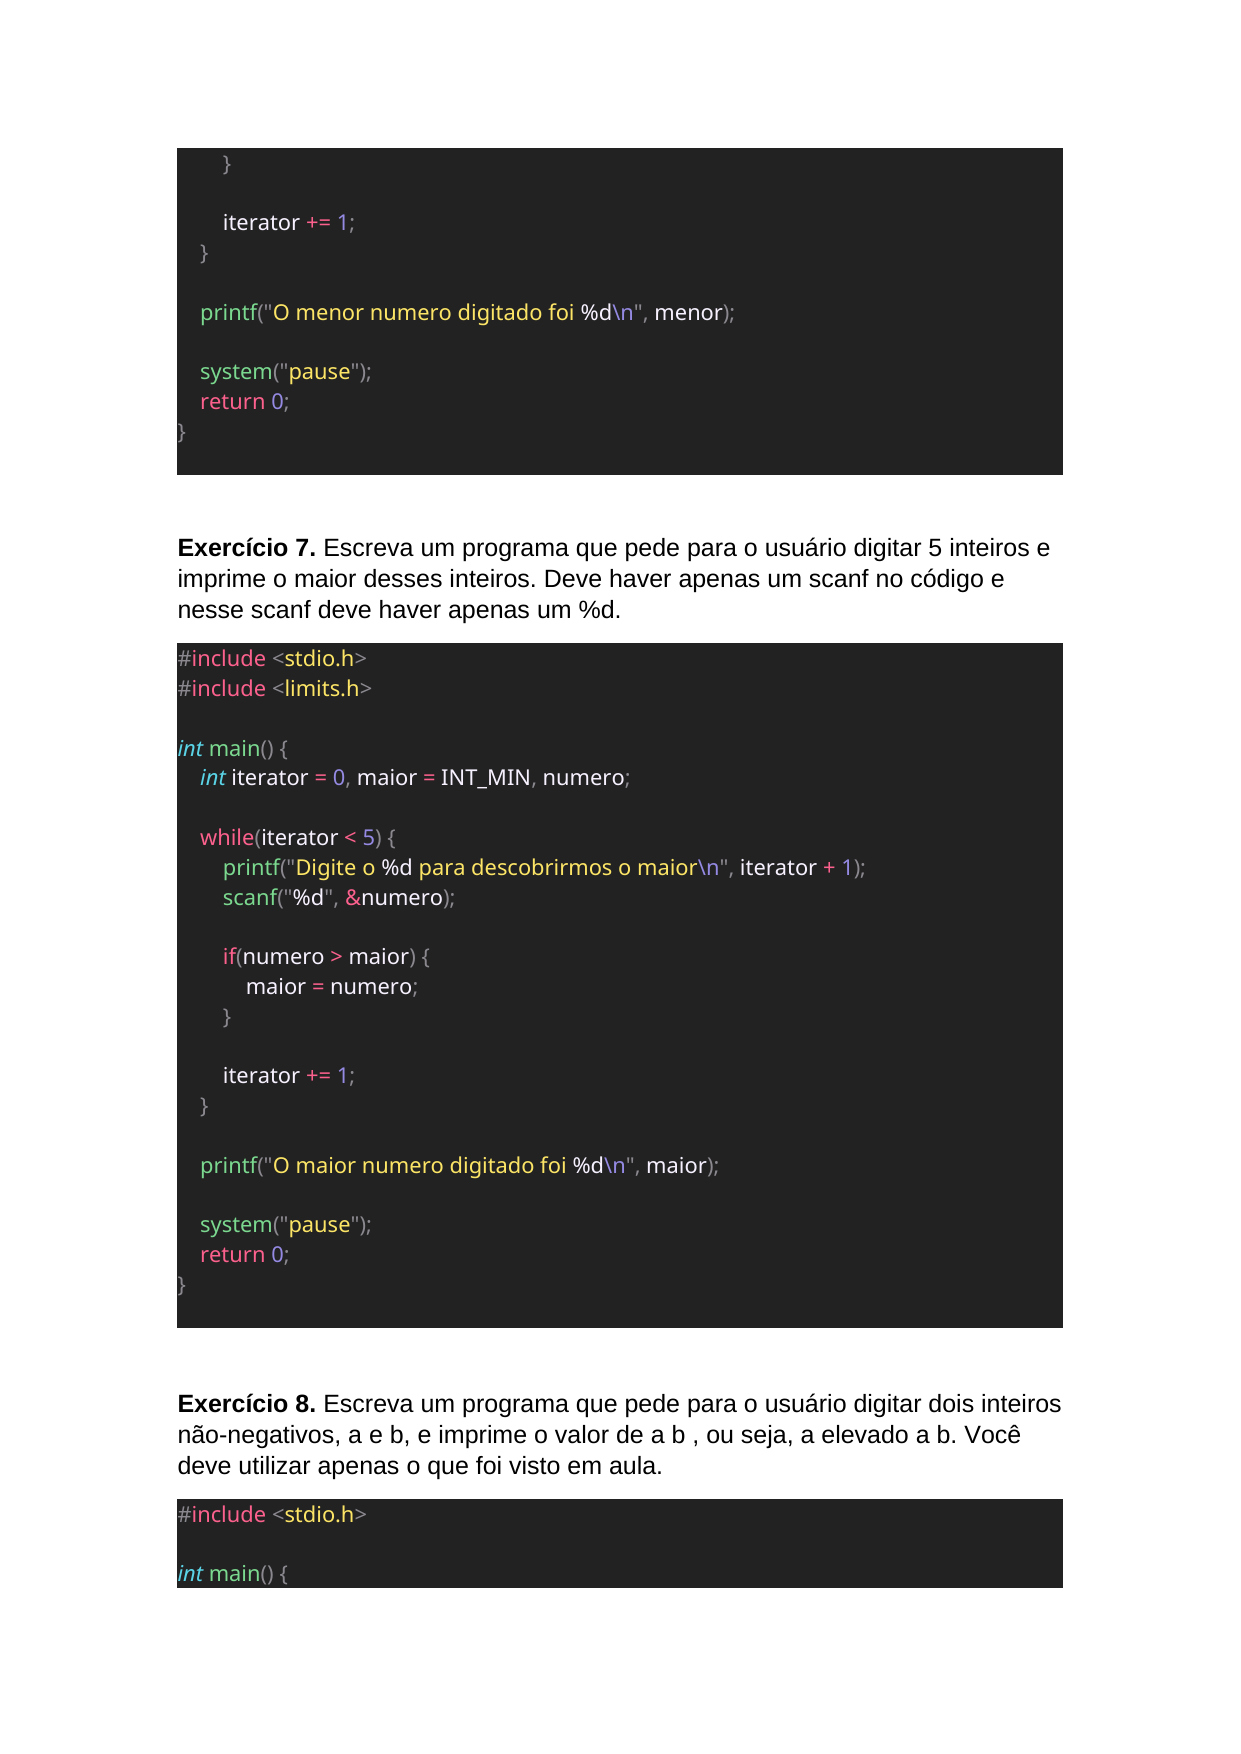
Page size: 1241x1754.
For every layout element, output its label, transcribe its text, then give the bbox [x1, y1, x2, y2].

text } [177, 1269, 1063, 1299]
text } [177, 416, 1063, 446]
text #include <limits.h> [177, 673, 1063, 703]
text system("pause"); [177, 1209, 1063, 1239]
text printf("Digite o %d para descobrirmos o maior\n", iterator + 1); [177, 852, 1063, 882]
text return 0; [177, 386, 1063, 416]
text int iterator = 0, maior = INT_MIN, numero; [177, 762, 1063, 792]
text } [177, 148, 1063, 177]
text } [177, 1001, 1063, 1031]
text Exercício 7. Escreva um programa que pede para o usuário digitar 5 inteiros e imprime o maior desses inteiros. Deve haver apenas um scanf no código e nesse scanf deve haver apenas um %d. [177, 533, 1063, 624]
text #include <stdio.h> [177, 643, 1063, 673]
text int main() { [177, 733, 1063, 762]
text return 0; [177, 1239, 1063, 1269]
text } [177, 237, 1063, 267]
text while(iterator < 5) { [177, 822, 1063, 852]
text iterator += 1; [177, 1060, 1063, 1090]
text Exercício 8. Escreva um programa que pede para o usuário digitar dois inteiros não-negativos, a e b, e imprime o valor de a b , ou seja, a elevado a b. Você deve utilizar apenas o que foi visto em aula. [177, 1389, 1063, 1480]
text #include <stdio.h> [177, 1499, 1063, 1529]
text maior = numero; [177, 971, 1063, 1001]
text scanf("%d", &numero); [177, 882, 1063, 911]
text int main() { [177, 1558, 1063, 1588]
text if(numero > maior) { [177, 941, 1063, 971]
text } [177, 1090, 1063, 1120]
text printf("O maior numero digitado foi %d\n", maior); [177, 1150, 1063, 1179]
text printf("O menor numero digitado foi %d\n", menor); [177, 297, 1063, 326]
text system("pause"); [177, 356, 1063, 386]
text iterator += 1; [177, 207, 1063, 237]
